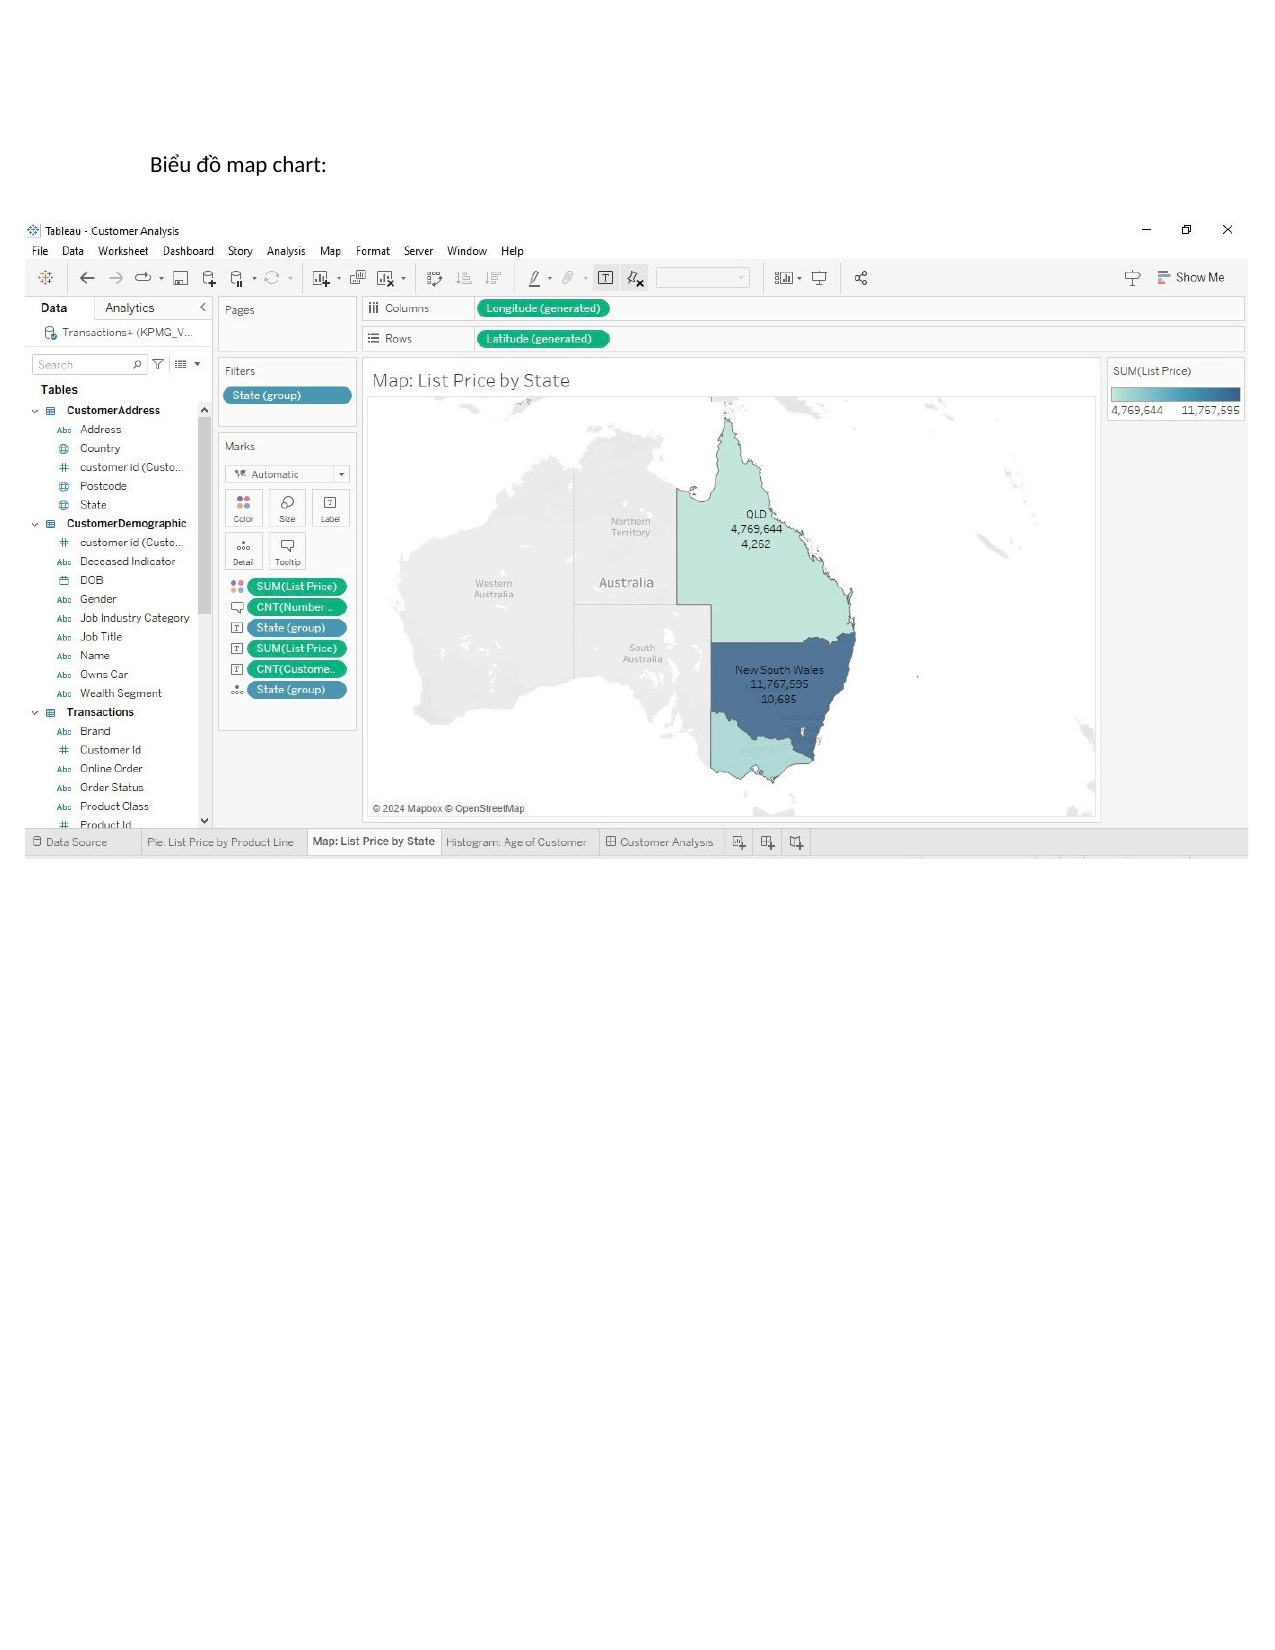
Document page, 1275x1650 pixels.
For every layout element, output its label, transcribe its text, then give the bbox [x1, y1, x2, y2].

picture [25, 220, 1249, 859]
text Biểu đồ map chart: [150, 150, 1125, 178]
